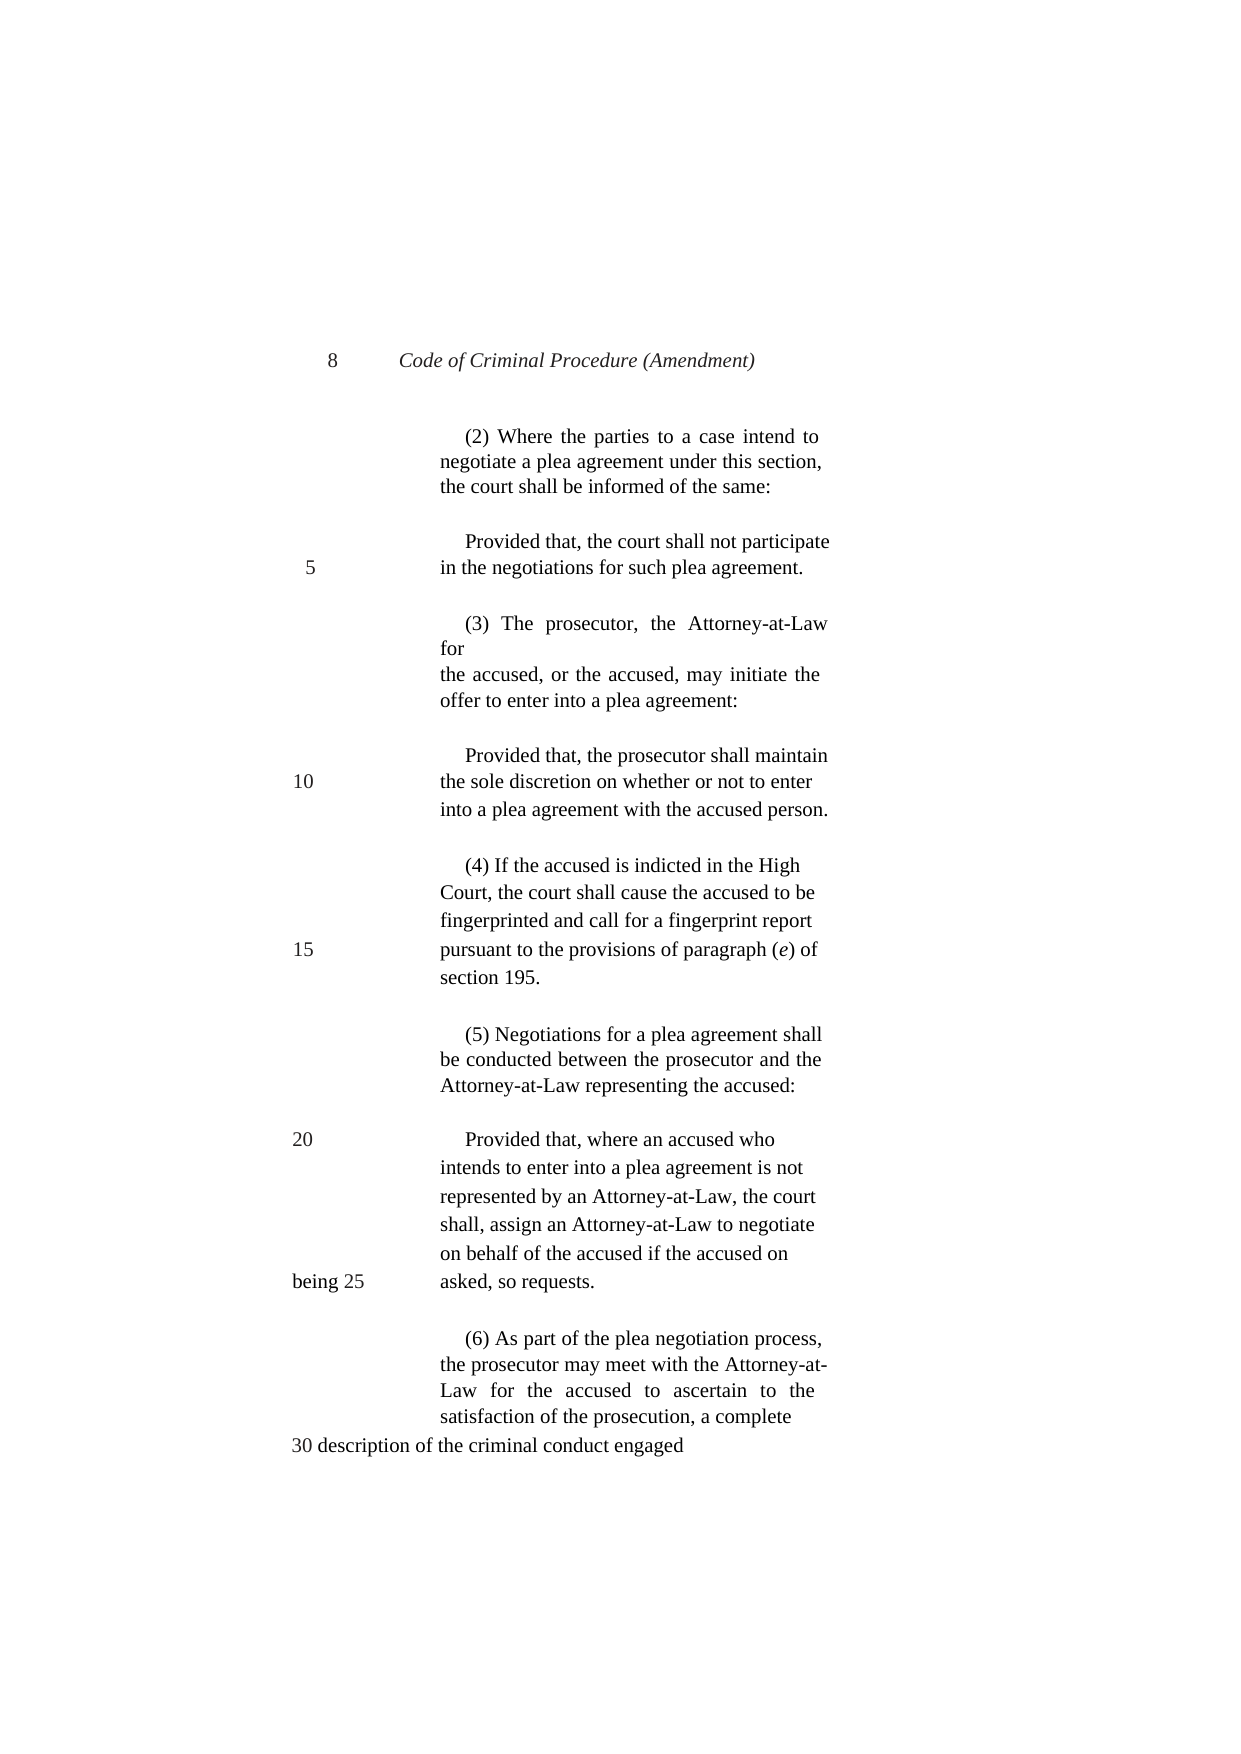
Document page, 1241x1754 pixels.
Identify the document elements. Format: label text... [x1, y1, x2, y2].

text (4) If the accused is indicted in the High Court, the court shall cause the accused to be fingerprinted and call for a fingerprint report 15 pursuant to the provisions of paragraph (e) of section 195. [293, 853, 835, 990]
text 30 description of the criminal conduct engaged [291, 1433, 1090, 1457]
text Provided that, the court shall not participate 5 in the negotiations for such plea agreement. [305, 529, 835, 580]
text (5) Negotiations for a plea agreement shall be conducted between the prosecutor and the Attorney-at-Law representing the accused: [440, 1022, 828, 1097]
text 8 Code of Criminal Procedure (Amendment) [327, 345, 1090, 373]
text (6) As part of the plea negotiation process, the prosecutor may meet with the Attorney-at- Law for the accused to ascertain to the satisfaction of the prosecution, a complete [440, 1326, 828, 1428]
text (3) The prosecutor, the Attorney-at-Law for the accused, or the accused, may initiate the offer to enter into a plea agreement: [440, 611, 828, 712]
text Provided that, the prosecutor shall maintain 10 the sole discretion on whether or not to enter into a plea agreement with the accused person. [293, 743, 835, 822]
text (2) Where the parties to a case intend to negotiate a plea agreement under this section, the court shall be informed of the same: [440, 424, 828, 498]
text 20 Provided that, where an accused who intends to enter into a plea agreement is not represented by an Attorney-at-Law, the court shall, assign an Attorney-at-Law to negotiate on behalf of the accused if the accused on being 25 asked, so requests. [292, 1127, 835, 1294]
